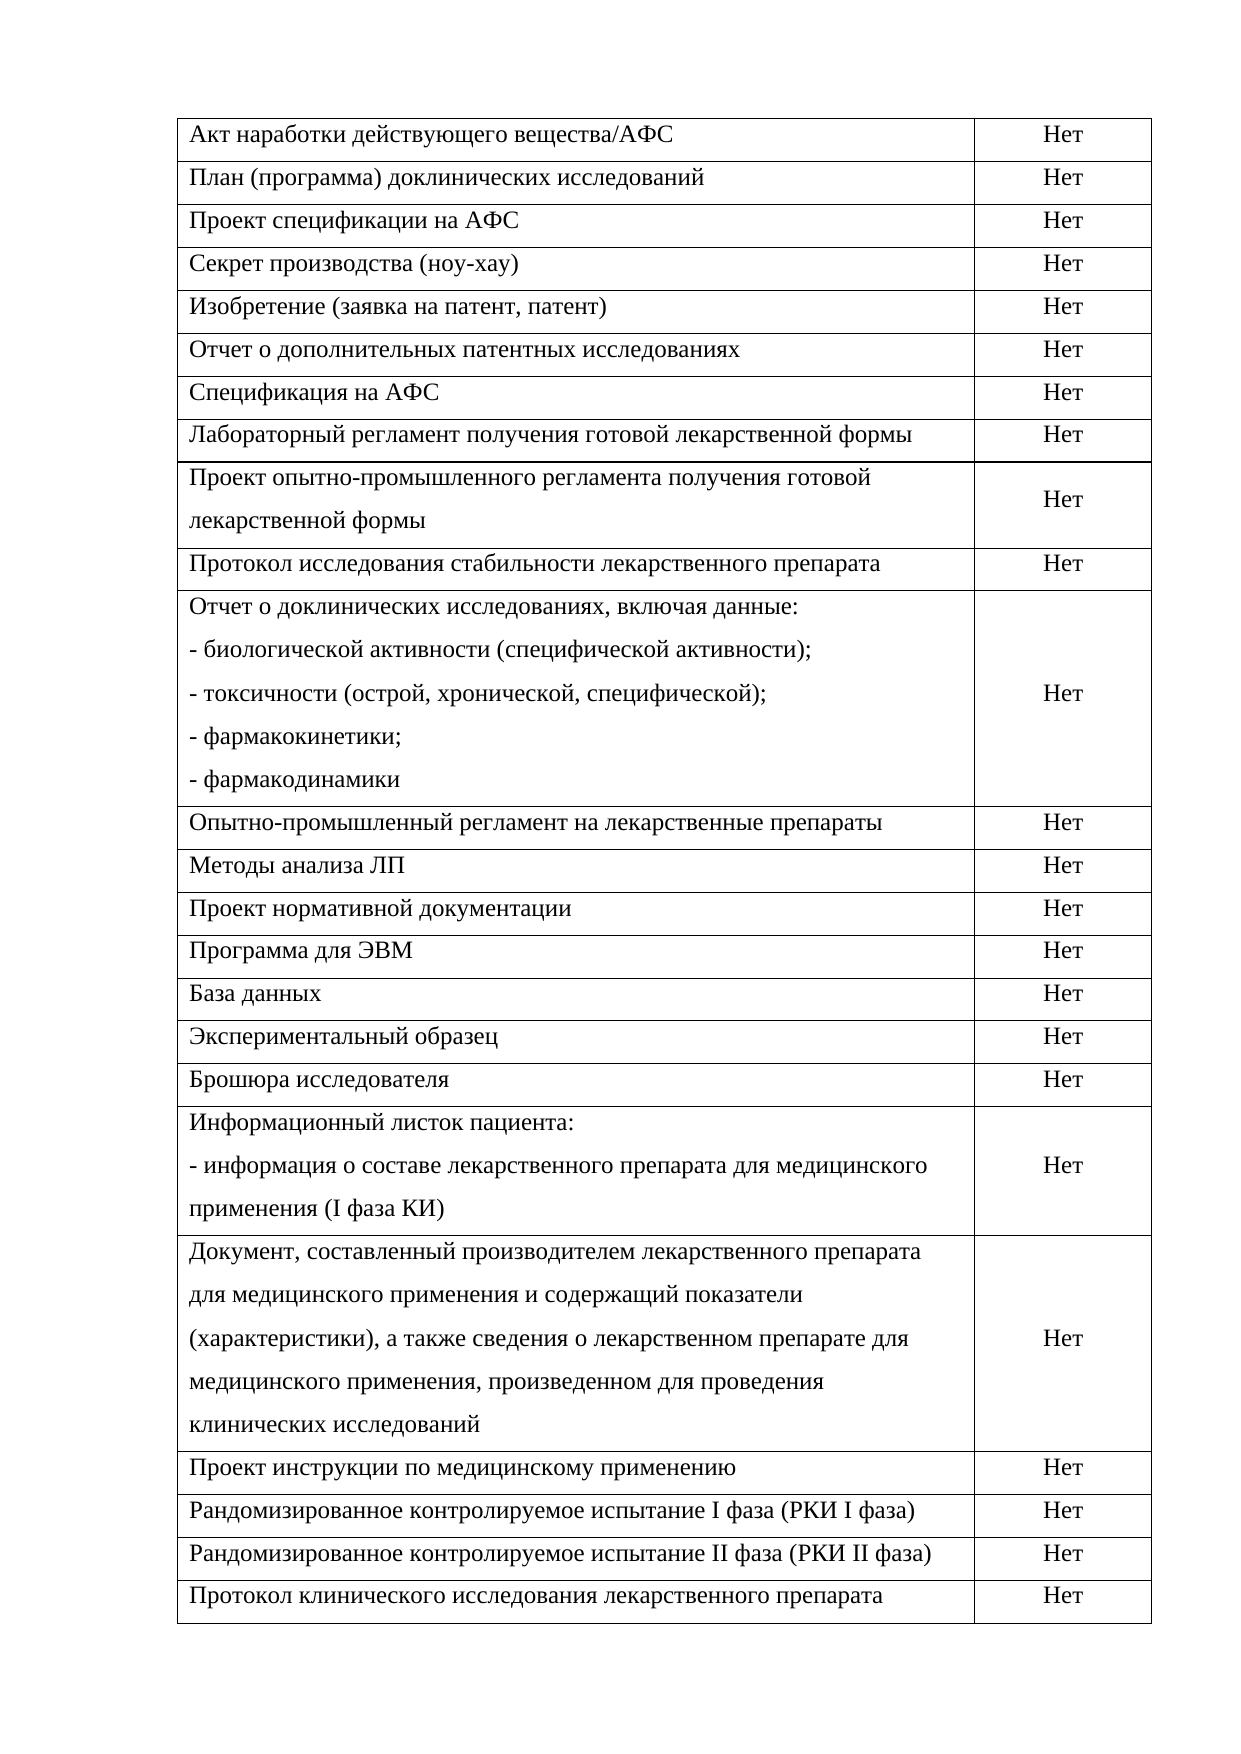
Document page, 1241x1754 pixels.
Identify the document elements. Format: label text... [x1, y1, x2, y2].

table_cell Секрет производства (ноу-хау) [178, 248, 974, 290]
table_cell Нет [975, 334, 1151, 376]
table_cell Отчет о дополнительных патентных исследованиях [178, 334, 974, 376]
table_cell Нет [975, 1107, 1151, 1235]
table_cell План (программа) доклинических исследований [178, 162, 974, 204]
table_cell Методы анализа ЛП [178, 850, 974, 892]
table_cell Протокол исследования стабильности лекарственного препарата [178, 549, 974, 590]
table_cell Нет [975, 463, 1151, 547]
table_cell Спецификация на АФС [178, 377, 974, 418]
table_cell Нет [975, 807, 1151, 849]
table_cell Проект нормативной документации [178, 893, 974, 934]
table_cell Опытно-промышленный регламент на лекарственные препараты [178, 807, 974, 849]
table_cell Протокол клинического исследования лекарственного препарата [178, 1581, 974, 1622]
table_cell Проект опытно-промышленного регламента получения готовой лекарственной формы [178, 463, 974, 547]
table_cell Нет [975, 1538, 1151, 1579]
table_cell Отчет о доклинических исследованиях, включая данные: - биологической активности (специфической активности); - токсичности (острой, хронической, специфической); - фармакокинетики; - фармакодинамики [178, 591, 974, 806]
table_cell Документ, составленный производителем лекарственного препарата для медицинского применения и содержащий показатели (характеристики), а также сведения о лекарственном препарате для медицинского применения, произведенном для проведения клинических исследований [178, 1236, 974, 1451]
table_cell Нет [975, 1021, 1151, 1063]
table_cell Акт наработки действующего вещества/АФС [178, 119, 974, 161]
table_cell Брошюра исследователя [178, 1064, 974, 1106]
table_cell Нет [975, 1495, 1151, 1537]
table_cell Нет [975, 591, 1151, 806]
table_cell Нет [975, 205, 1151, 247]
table_cell Нет [975, 1236, 1151, 1451]
table_cell Информационный листок пациента: - информация о составе лекарственного препарата для медицинского применения (I фаза КИ) [178, 1107, 974, 1235]
table_cell Программа для ЭВМ [178, 936, 974, 977]
table_cell Нет [975, 162, 1151, 204]
table_cell База данных [178, 979, 974, 1020]
table_cell Нет [975, 248, 1151, 290]
table_cell Проект инструкции по медицинскому применению [178, 1452, 974, 1494]
table_cell Нет [975, 1581, 1151, 1622]
table_cell Нет [975, 979, 1151, 1020]
table_cell Нет [975, 377, 1151, 418]
table_cell Нет [975, 1452, 1151, 1494]
table_cell Изобретение (заявка на патент, патент) [178, 291, 974, 333]
table_cell Нет [975, 893, 1151, 934]
table_cell Нет [975, 936, 1151, 977]
table_cell Нет [975, 119, 1151, 161]
table_cell Нет [975, 549, 1151, 590]
table_cell Нет [975, 420, 1151, 461]
table_cell Лабораторный регламент получения готовой лекарственной формы [178, 420, 974, 461]
table_cell Экспериментальный образец [178, 1021, 974, 1063]
table_cell Нет [975, 850, 1151, 892]
table_cell Проект спецификации на АФС [178, 205, 974, 247]
table_cell Рандомизированное контролируемое испытание II фаза (РКИ II фаза) [178, 1538, 974, 1579]
table_cell Рандомизированное контролируемое испытание I фаза (РКИ I фаза) [178, 1495, 974, 1537]
table_cell Нет [975, 291, 1151, 333]
table_cell Нет [975, 1064, 1151, 1106]
